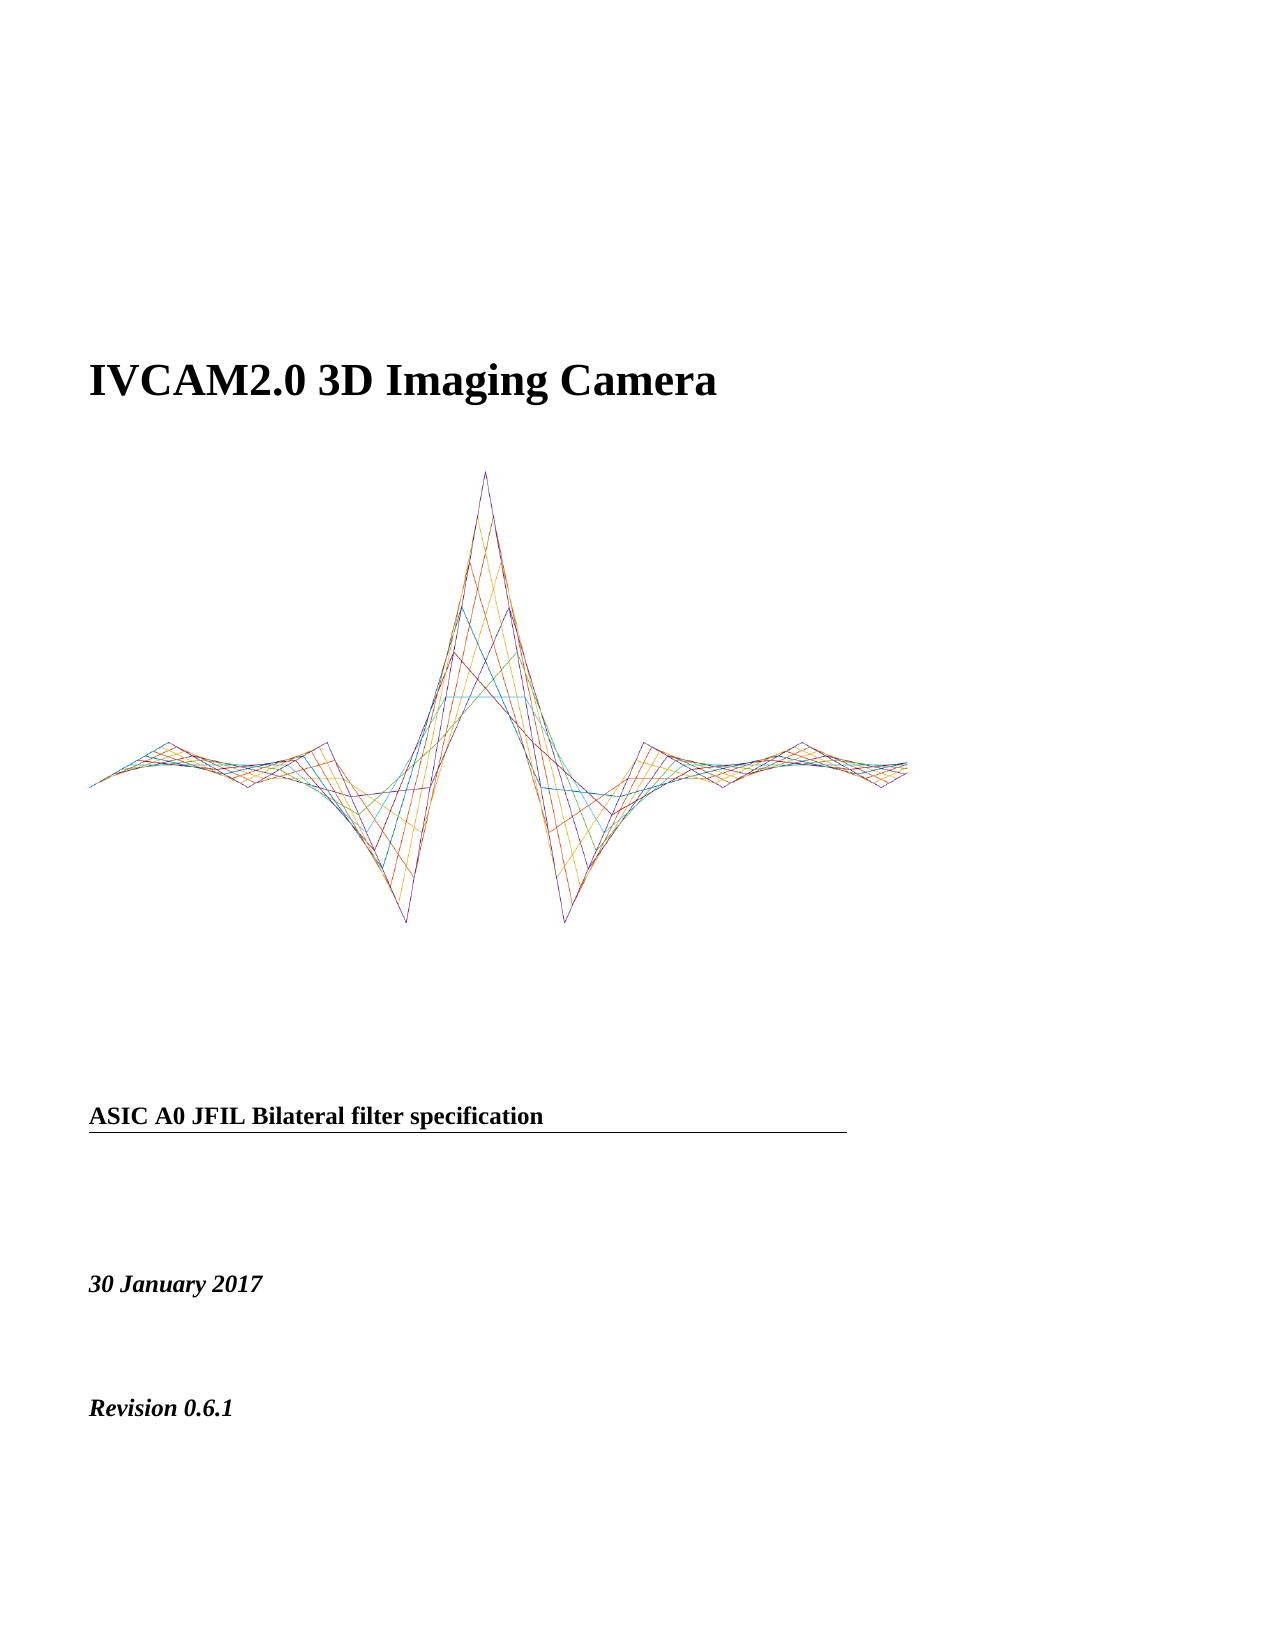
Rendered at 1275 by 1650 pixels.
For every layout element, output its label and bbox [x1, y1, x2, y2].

picture [88, 470, 908, 924]
